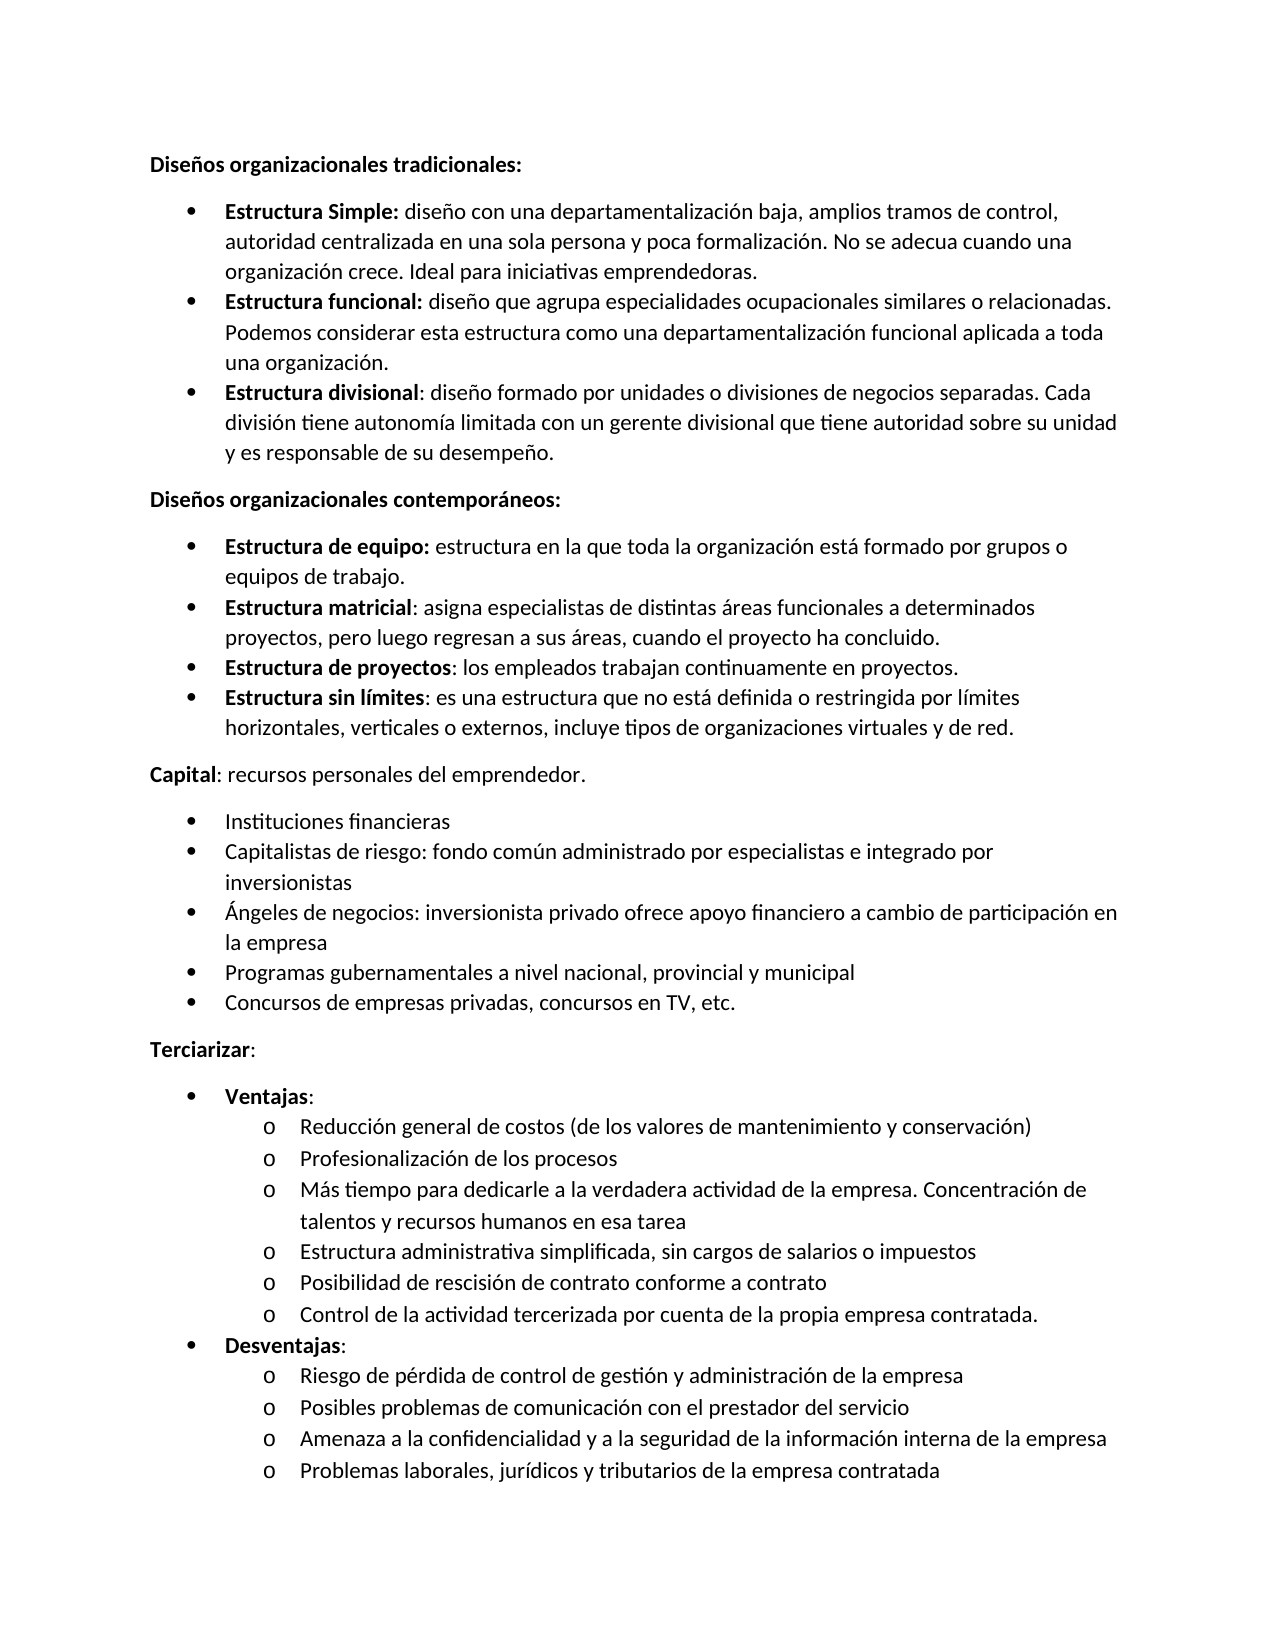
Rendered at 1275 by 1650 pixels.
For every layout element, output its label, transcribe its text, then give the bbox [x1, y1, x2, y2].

list Reducción general de costos (de los valores de mantenimiento y conservación) [262, 1112, 1125, 1142]
list Más tiempo para dedicarle a la verdadera actividad de la empresa. Concentración de talentos y recursos humanos en esa tarea [262, 1175, 1125, 1235]
list Estructura administrativa simplificada, sin cargos de salarios o impuestos [262, 1237, 1125, 1266]
list Posibles problemas de comunicación con el prestador del servicio [262, 1393, 1125, 1422]
list Control de la actividad tercerizada por cuenta de la propia empresa contratada. [262, 1300, 1125, 1329]
list Profesionalización de los procesos [262, 1144, 1125, 1173]
list Capitalistas de riesgo: fondo común administrado por especialistas e integrado por inversionistas [187, 837, 1125, 896]
list Estructura sin límites: es una estructura que no está definida o restringida por límites horizontales, verticales o externos, incluye tipos de organizaciones virtuales y de red. [187, 683, 1125, 742]
list Estructura de proyectos: los empleados trabajan continuamente en proyectos. [187, 653, 1125, 681]
list Estructura funcional: diseño que agrupa especialidades ocupacionales similares o relacionadas. Podemos considerar esta estructura como una departamentalización funcional aplicada a toda una organización. [187, 287, 1125, 376]
list Riesgo de pérdida de control de gestión y administración de la empresa [262, 1362, 1125, 1391]
text Terciarizar: [150, 1035, 1125, 1063]
list Estructura Simple: diseño con una departamentalización baja, amplios tramos de control, autoridad centralizada en una sola persona y poca formalización. No se adecua cuando una organización crece. Ideal para iniciativas emprendedoras. [187, 197, 1125, 285]
list Ventajas: [187, 1082, 1125, 1110]
list Estructura matricial: asigna especialistas de distintas áreas funcionales a determinados proyectos, pero luego regresan a sus áreas, cuando el proyecto ha concluido. [187, 593, 1125, 651]
text Capital: recursos personales del emprendedor. [150, 760, 1125, 788]
list Programas gubernamentales a nivel nacional, provincial y municipal [187, 958, 1125, 986]
list Estructura de equipo: estructura en la que toda la organización está formado por grupos o equipos de trabajo. [187, 532, 1125, 591]
list Posibilidad de rescisión de contrato conforme a contrato [262, 1268, 1125, 1298]
list Estructura divisional: diseño formado por unidades o divisiones de negocios separadas. Cada división tiene autonomía limitada con un gerente divisional que tiene autoridad sobre su unidad y es responsable de su desempeño. [187, 378, 1125, 467]
list Ángeles de negocios: inversionista privado ofrece apoyo financiero a cambio de participación en la empresa [187, 898, 1125, 956]
list Amenaza a la confidencialidad y a la seguridad de la información interna de la empresa [262, 1424, 1125, 1454]
list Desventajas: [187, 1331, 1125, 1359]
list Problemas laborales, jurídicos y tributarios de la empresa contratada [262, 1456, 1125, 1485]
text Diseños organizacionales tradicionales: [150, 150, 1125, 178]
list Instituciones financieras [187, 807, 1125, 835]
text Diseños organizacionales contemporáneos: [150, 485, 1125, 513]
list Concursos de empresas privadas, concursos en TV, etc. [187, 988, 1125, 1017]
